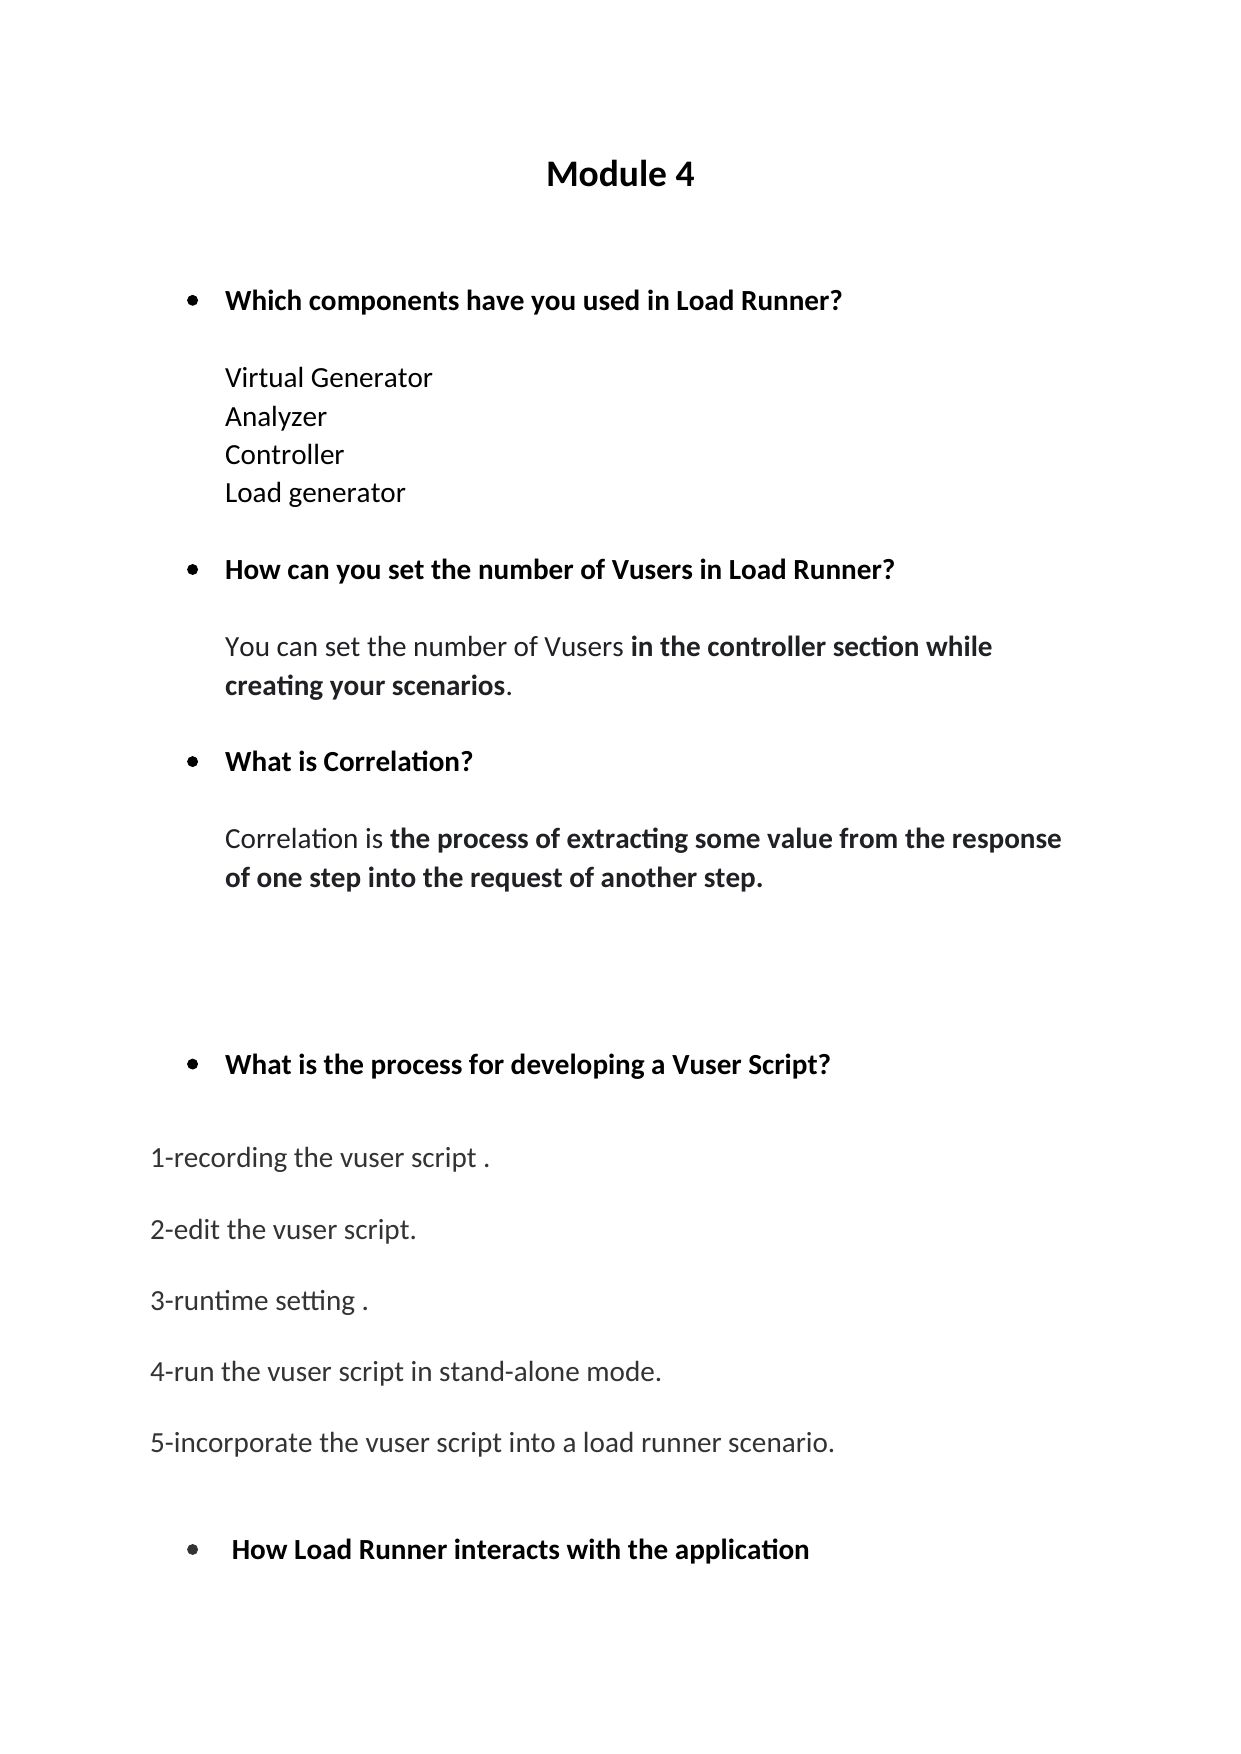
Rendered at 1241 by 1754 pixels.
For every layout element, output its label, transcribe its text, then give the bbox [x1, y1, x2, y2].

list Virtual Generator [225, 359, 1090, 395]
list Load generator [225, 474, 1090, 510]
list Correlation is the process of extracting some value from the response of one step into the request of another step. [225, 820, 1090, 894]
list Analyzer [225, 398, 1090, 433]
list Controller [225, 436, 1090, 472]
list Which components have you used in Load Runner? [187, 282, 1090, 318]
list What is the process for developing a Vuser Script? [187, 1046, 1090, 1082]
text Module 4 [150, 150, 1090, 196]
list How can you set the number of Vusers in Load Runner? [187, 551, 1090, 587]
list You can set the number of Vusers in the controller section while creating your scenarios. [225, 628, 1090, 702]
list What is Correlation? [187, 743, 1090, 779]
text 1-recording the vuser script . 2-edit the vuser script. 3-runtime setting . 4-run the vuser script in stand-alone mode. 5-incorporate the vuser script into a load runner scenario. [150, 1139, 1090, 1460]
list How Load Runner interacts with the application [187, 1531, 1090, 1567]
